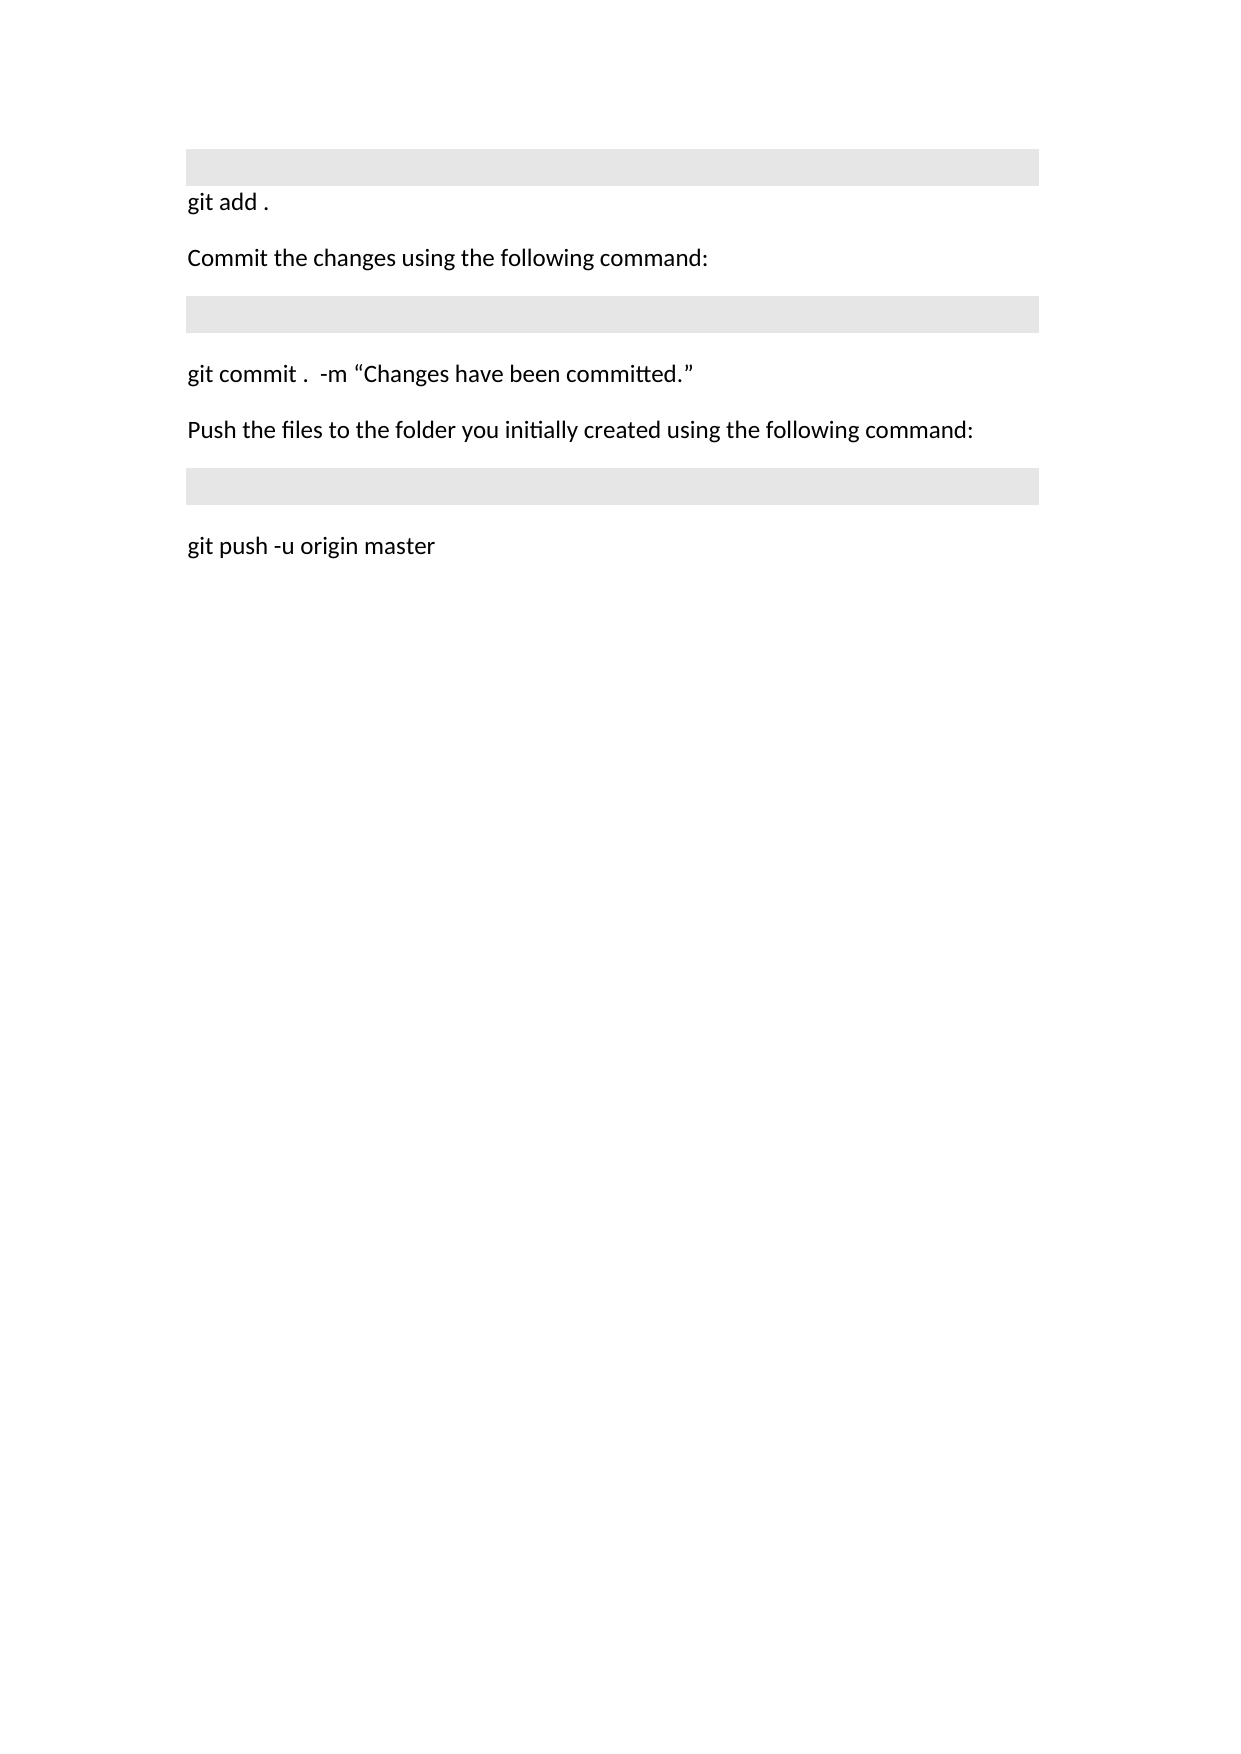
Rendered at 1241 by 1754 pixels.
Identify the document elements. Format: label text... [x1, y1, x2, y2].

text git push -u origin master [187, 469, 1053, 560]
text Push the files to the folder you initially created using the following command: [187, 414, 1053, 444]
text git commit . -m “Changes have been committed.” [187, 298, 1053, 388]
text git add . [187, 150, 1053, 216]
text Commit the changes using the following command: [187, 242, 1053, 272]
